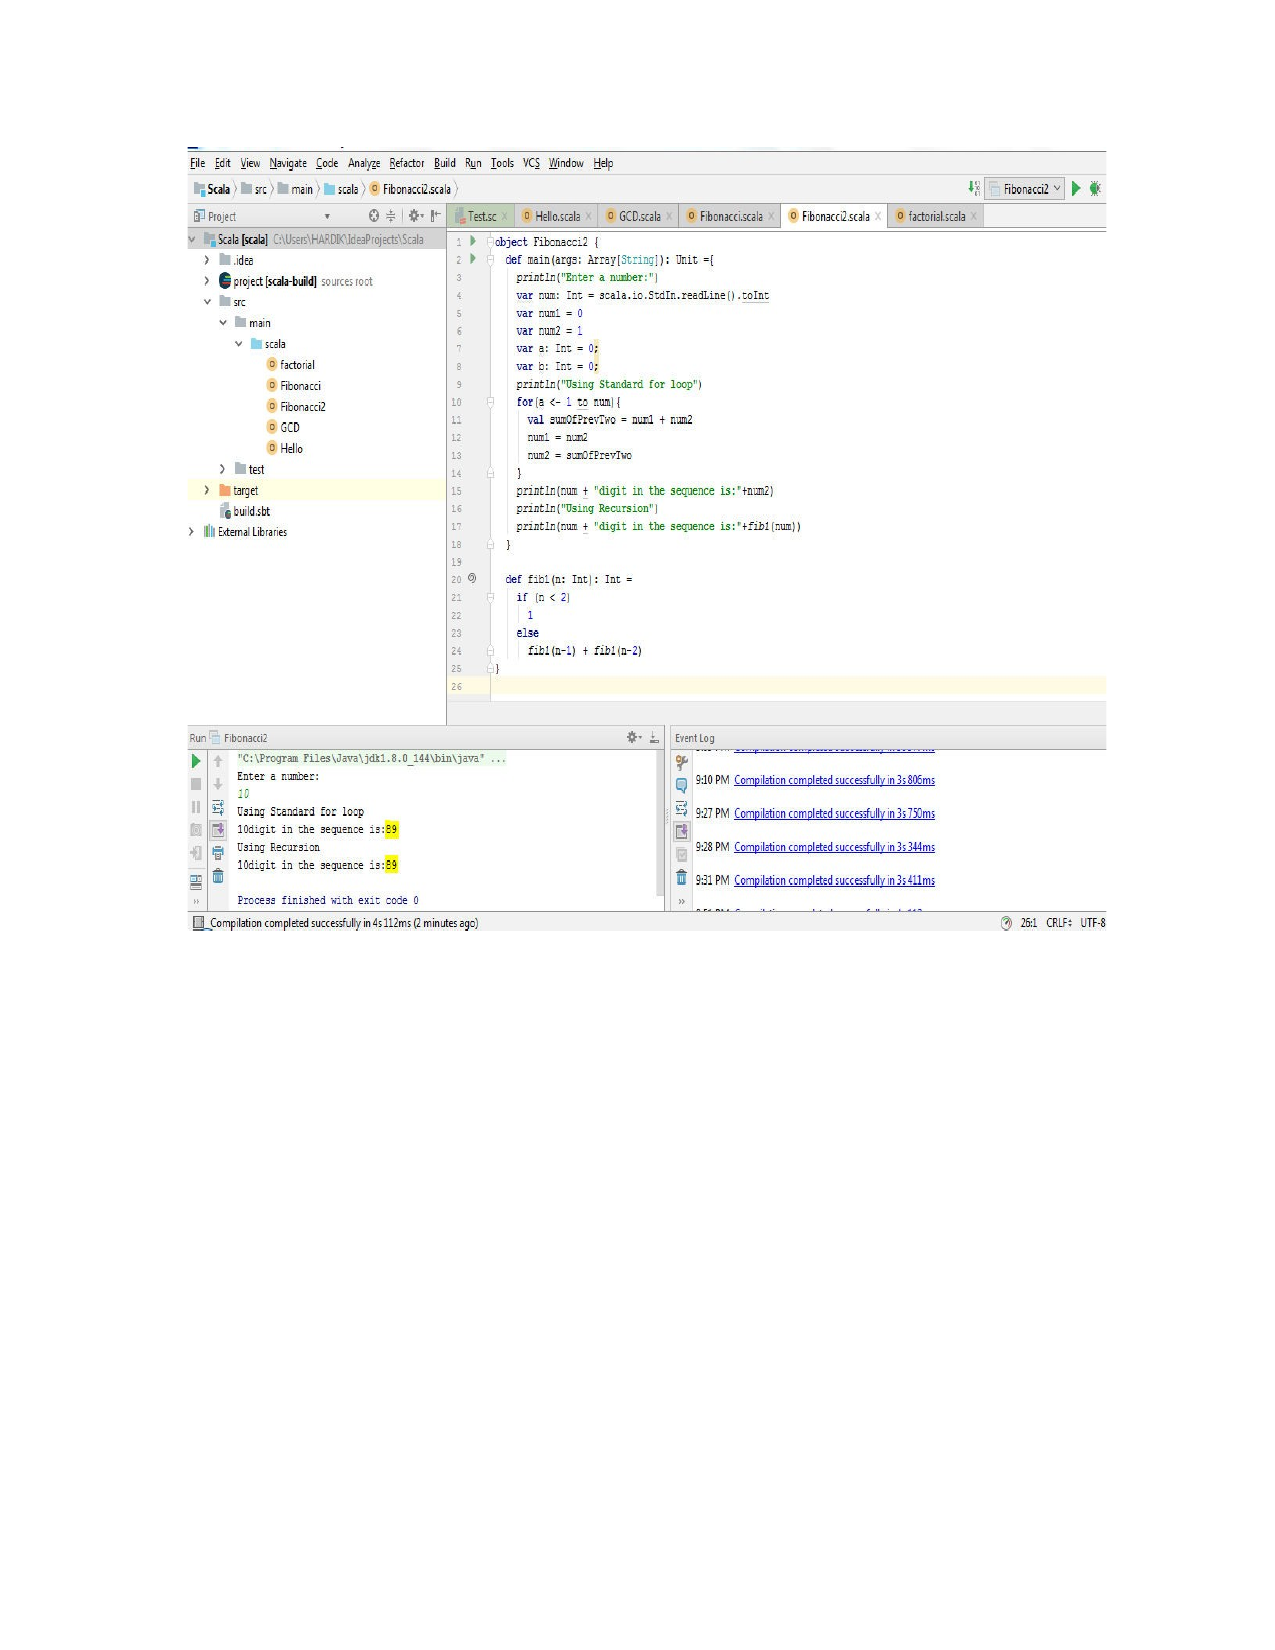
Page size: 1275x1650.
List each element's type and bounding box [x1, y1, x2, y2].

picture [187, 147, 1107, 931]
